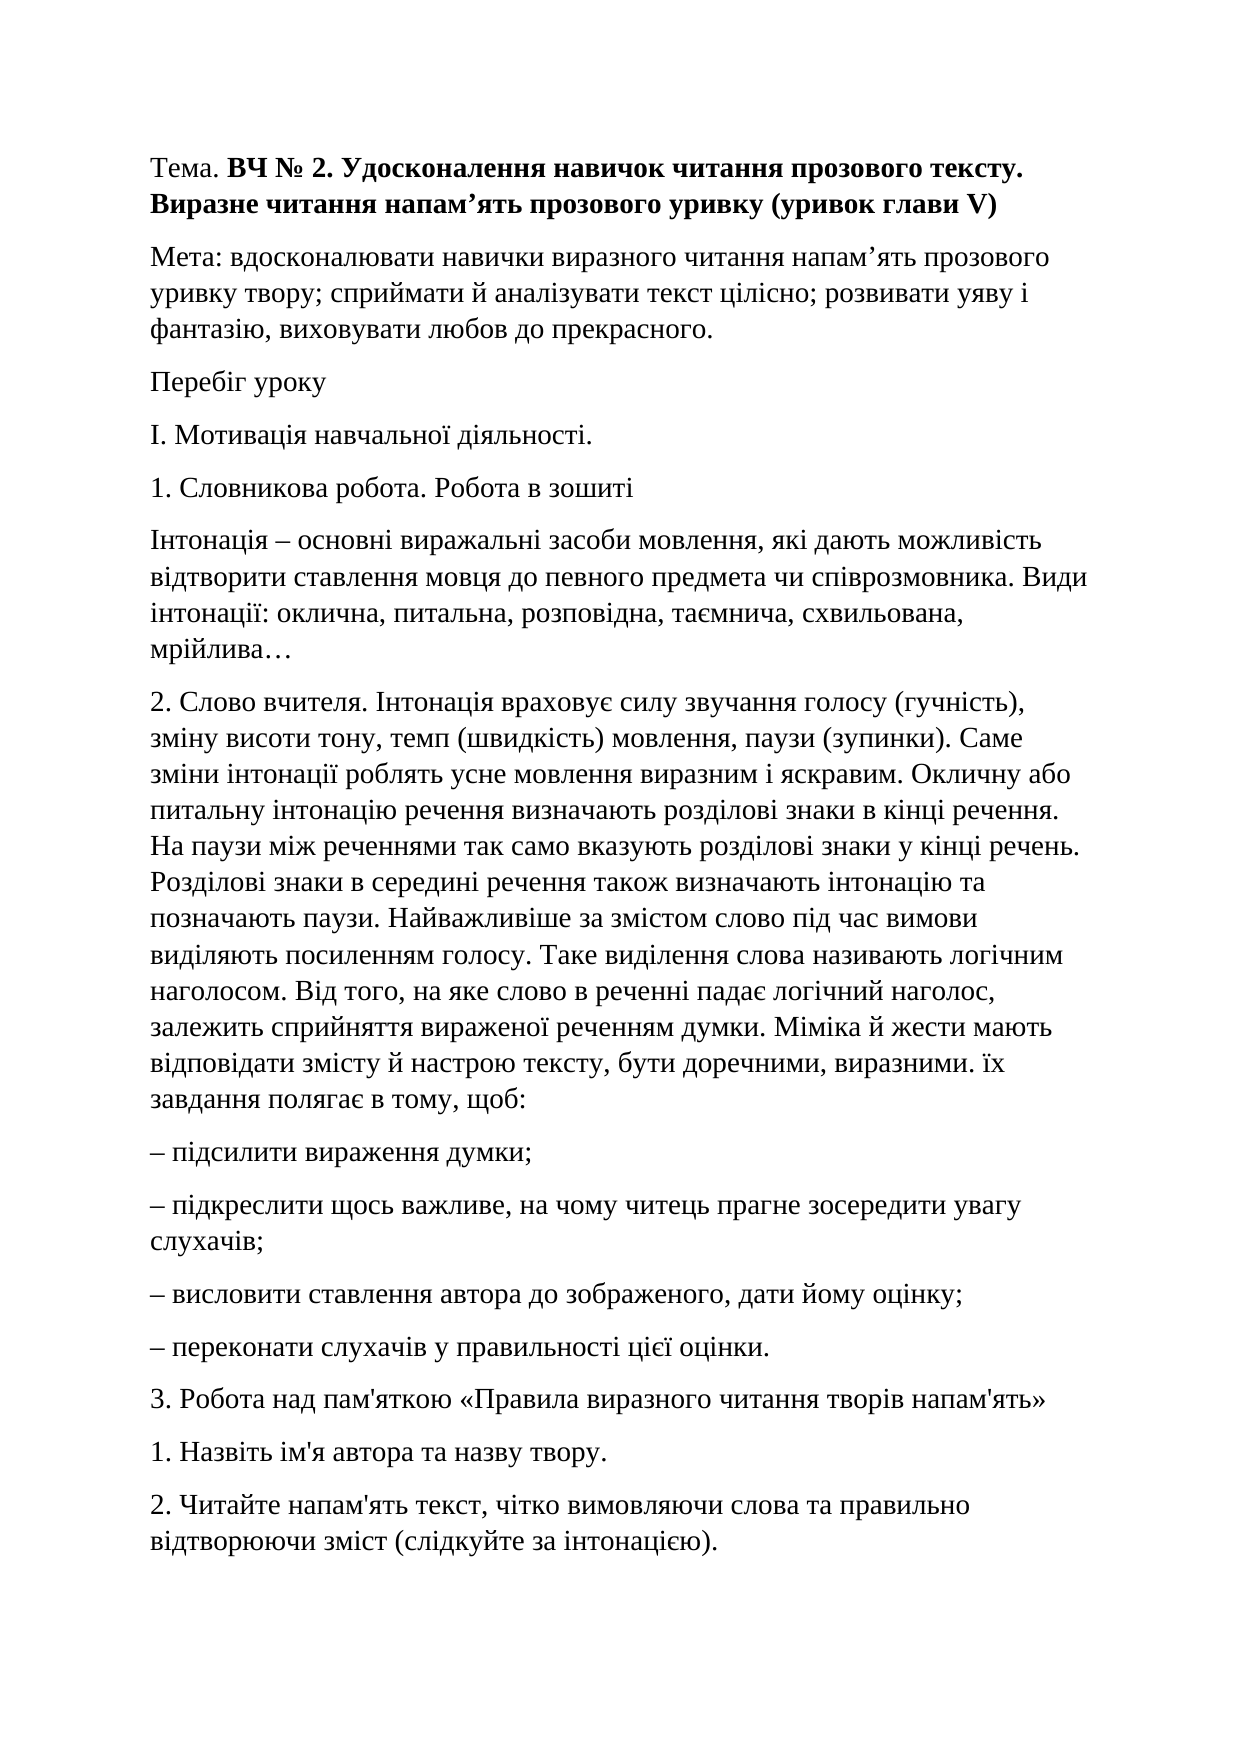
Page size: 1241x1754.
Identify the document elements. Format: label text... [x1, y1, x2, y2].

text 2. Читайте напам'ять текст, чітко вимовляючи слова та правильно відтворюючи зміст (слідкуйте за інтонацією). [150, 1487, 1090, 1557]
text Мета: вдосконалювати навички виразного читання напам’ять прозового уривку твору; сприймати й аналізувати текст цілісно; розвивати уяву і фантазію, виховувати любов до прекрасного. [150, 239, 1090, 345]
text – висловити ставлення автора до зображеного, дати йому оцінку; [150, 1276, 1090, 1309]
text – підкреслити щось важливе, на чому читець прагне зосередити увагу слухачів; [150, 1187, 1090, 1257]
text – переконати слухачів у правильності цієї оцінки. [150, 1329, 1090, 1362]
text 3. Робота над пам'яткою «Правила виразного читання творів напам'ять» [150, 1382, 1090, 1415]
text Тема. ВЧ № 2. Удосконалення навичок читання прозового тексту. Виразне читання напам’ять прозового уривку (уривок глави V) [150, 150, 1090, 220]
text 1. Назвіть ім'я автора та назву твору. [150, 1434, 1090, 1468]
text І. Мотивація навчальної діяльності. [150, 417, 1090, 450]
text – підсилити вираження думки; [150, 1134, 1090, 1168]
text Інтонація – основні виражальні засоби мовлення, які дають можливість відтворити ставлення мовця до певного предмета чи співрозмовника. Види інтонації: оклична, питальна, розповідна, таємнича, схвильована, мрійлива… [150, 522, 1090, 664]
text 1. Словникова робота. Робота в зошиті [150, 470, 1090, 503]
text Перебіг уроку [150, 364, 1090, 398]
text 2. Слово вчителя. Інтонація враховує силу звучання голосу (гучність), зміну висоти тону, темп (швидкість) мовлення, паузи (зупинки). Саме зміни інтонації роблять усне мовлення виразним і яскравим. Окличну або питальну інтонацію речення визначають розділові знаки в кінці речення. На паузи між реченнями так само вказують розділові знаки у кінці речень. Розділові знаки в середині речення також визначають інтонацію та позначають паузи. Найважливіше за змістом слово під час вимови виділяють посиленням голосу. Таке виділення слова називають логічним наголосом. Від того, на яке слово в реченні падає логічний наголос, залежить сприйняття вираженої реченням думки. Міміка й жести мають відповідати змісту й настрою тексту, бути доречними, виразними. їх завдання полягає в тому, щоб: [150, 684, 1090, 1115]
